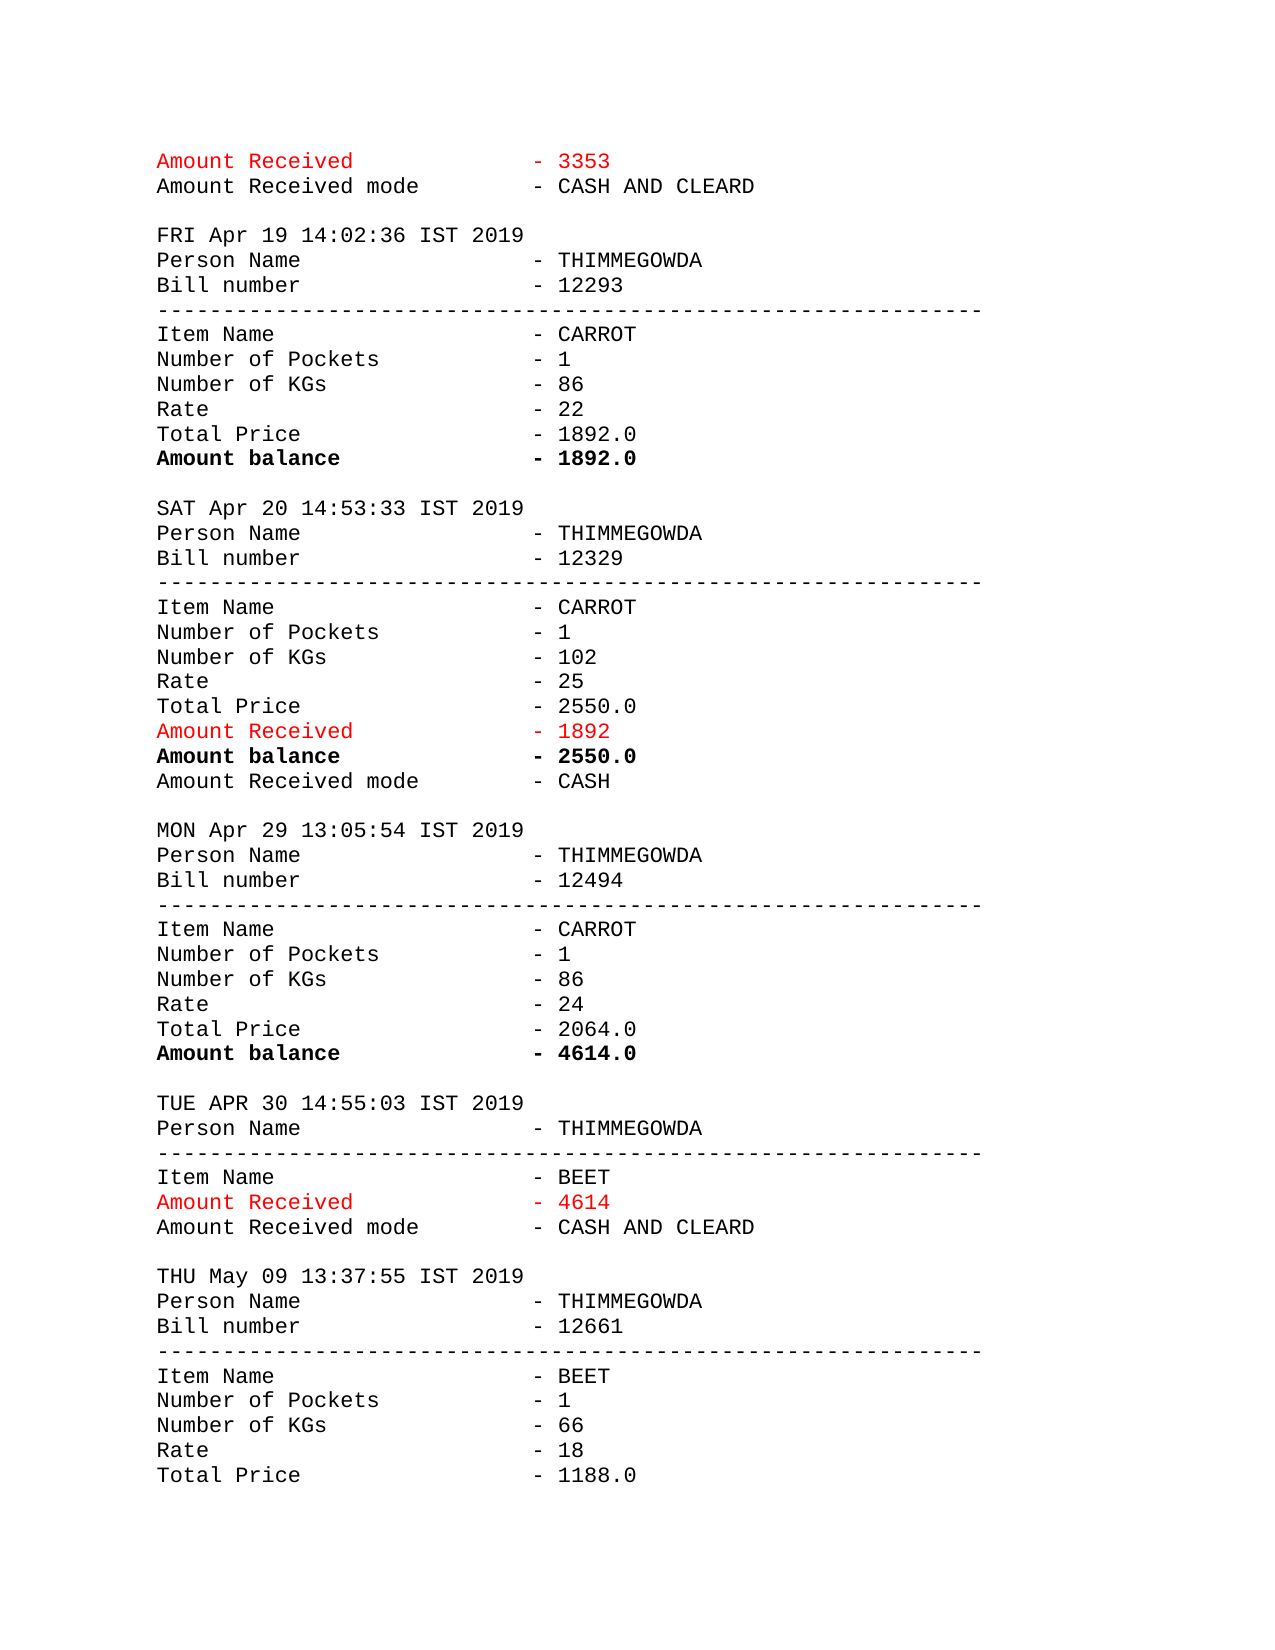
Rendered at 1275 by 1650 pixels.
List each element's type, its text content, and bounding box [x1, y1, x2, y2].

text Amount balance - 4614.0 [156, 1042, 1118, 1067]
text FRI Apr 19 14:02:36 IST 2019 [156, 224, 1118, 249]
text Amount Received mode - CASH [156, 770, 1118, 794]
text Bill number - 12293 [156, 274, 1118, 299]
text Rate - 24 [156, 993, 1118, 1018]
text Total Price - 1188.0 [156, 1464, 1118, 1489]
text Item Name - CARROT [156, 323, 1118, 348]
text Bill number - 12661 [156, 1315, 1118, 1340]
text Number of Pockets - 1 [156, 1389, 1118, 1414]
text THU May 09 13:37:55 IST 2019 [156, 1266, 1118, 1290]
text Amount Received - 4614 [156, 1191, 1118, 1216]
text Rate - 22 [156, 398, 1118, 423]
text MON Apr 29 13:05:54 IST 2019 [156, 819, 1118, 844]
text Total Price - 1892.0 [156, 423, 1118, 447]
text Number of KGs - 86 [156, 968, 1118, 993]
text Number of KGs - 102 [156, 646, 1118, 671]
text Amount Received - 1892 [156, 720, 1118, 745]
text Amount balance - 1892.0 [156, 447, 1118, 472]
text Total Price - 2550.0 [156, 695, 1118, 720]
text --------------------------------------------------------------- [156, 894, 1118, 918]
text SAT Apr 20 14:53:33 IST 2019 [156, 497, 1118, 522]
text Number of Pockets - 1 [156, 621, 1118, 646]
text Amount balance - 2550.0 [156, 745, 1118, 770]
text Number of KGs - 66 [156, 1414, 1118, 1439]
text Item Name - BEET [156, 1166, 1118, 1191]
text --------------------------------------------------------------- [156, 299, 1118, 323]
text Bill number - 12329 [156, 547, 1118, 571]
text Person Name - THIMMEGOWDA [156, 249, 1118, 274]
text Rate - 18 [156, 1439, 1118, 1464]
text Item Name - BEET [156, 1365, 1118, 1389]
text Item Name - CARROT [156, 596, 1118, 621]
text Amount Received mode - CASH AND CLEARD [156, 175, 1118, 199]
text Number of KGs - 86 [156, 373, 1118, 398]
text Amount Received - 3353 [156, 150, 1118, 175]
text Person Name - THIMMEGOWDA [156, 844, 1118, 869]
text --------------------------------------------------------------- [156, 1340, 1118, 1365]
text Person Name - THIMMEGOWDA [156, 1117, 1118, 1142]
text --------------------------------------------------------------- [156, 1142, 1118, 1166]
text TUE APR 30 14:55:03 IST 2019 [156, 1092, 1118, 1117]
text Number of Pockets - 1 [156, 943, 1118, 968]
text Amount Received mode - CASH AND CLEARD [156, 1216, 1118, 1241]
text Bill number - 12494 [156, 869, 1118, 894]
text Person Name - THIMMEGOWDA [156, 522, 1118, 547]
text Total Price - 2064.0 [156, 1018, 1118, 1042]
text --------------------------------------------------------------- [156, 571, 1118, 596]
text Rate - 25 [156, 671, 1118, 695]
text Item Name - CARROT [156, 918, 1118, 943]
text Number of Pockets - 1 [156, 348, 1118, 373]
text Person Name - THIMMEGOWDA [156, 1290, 1118, 1315]
